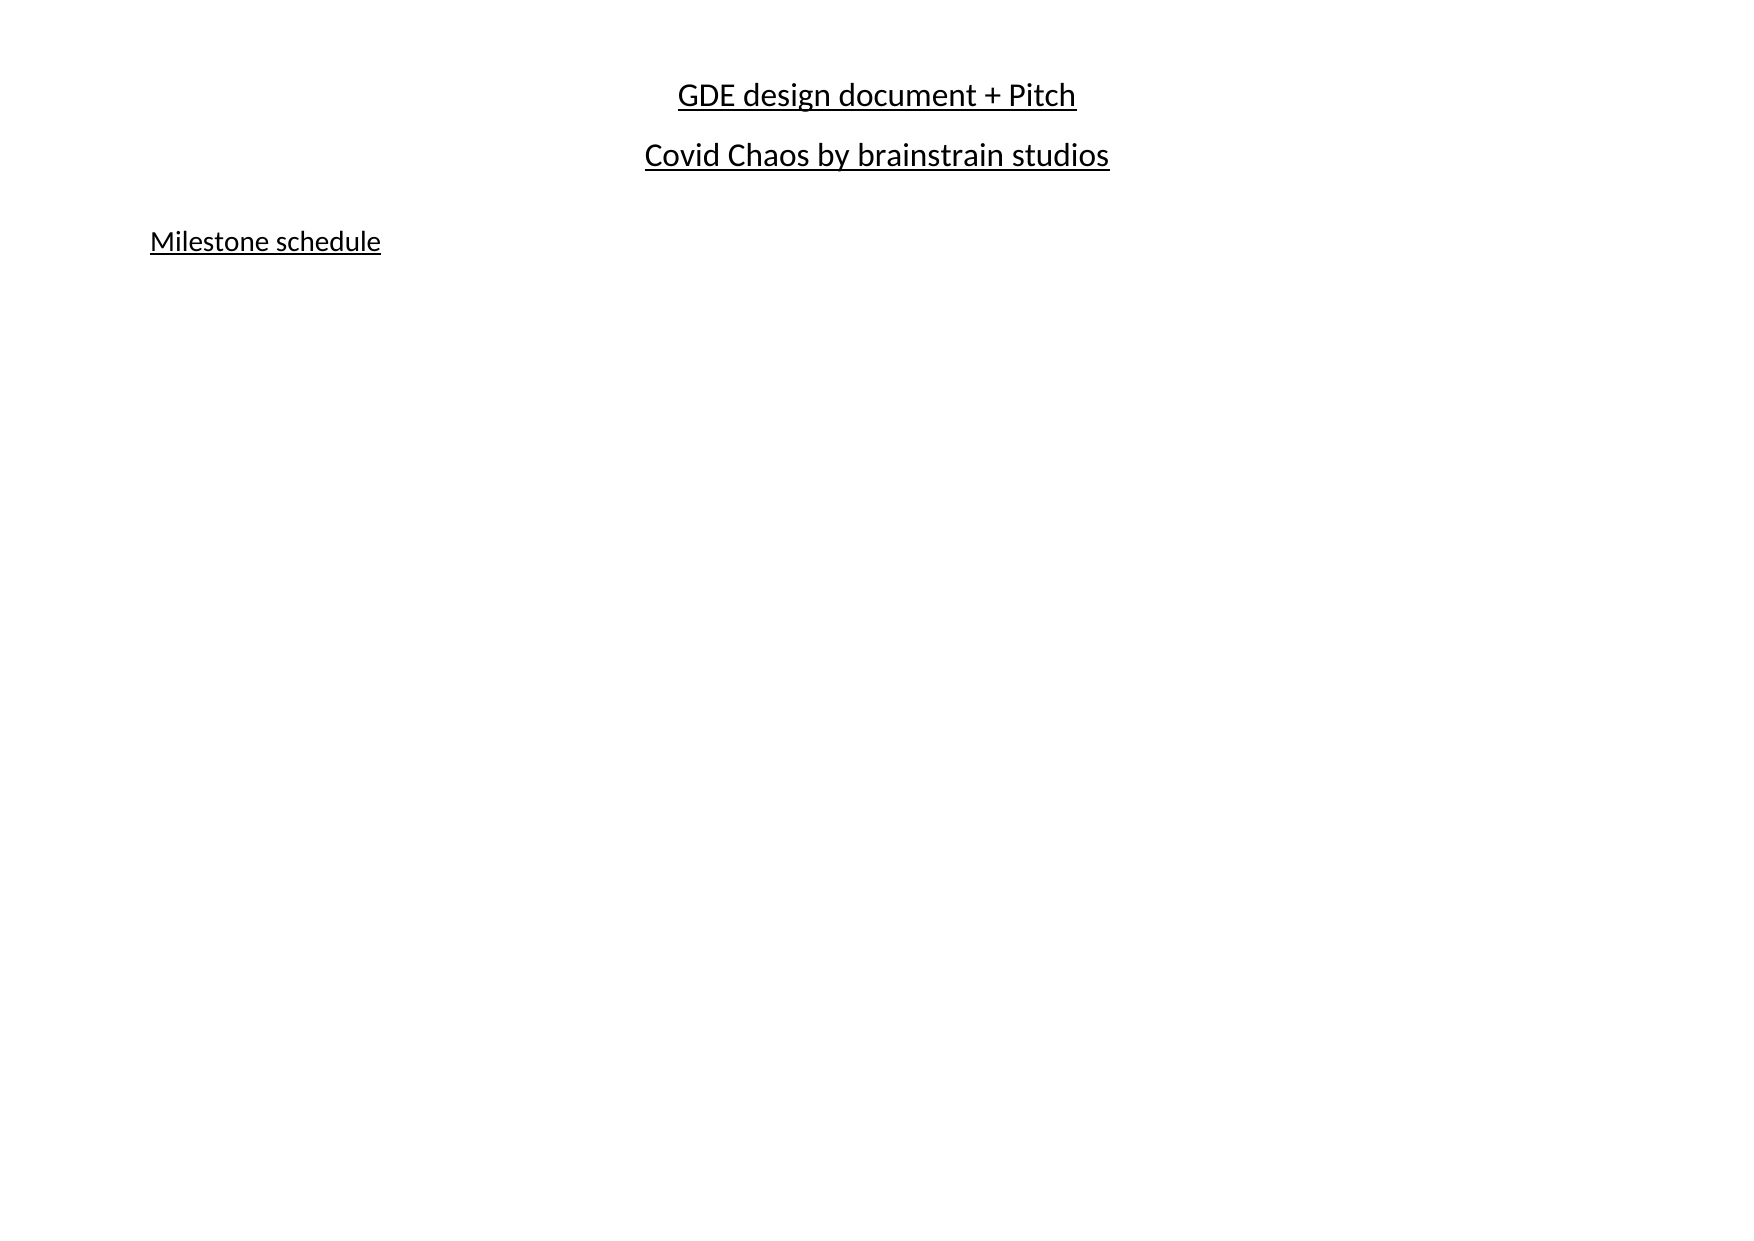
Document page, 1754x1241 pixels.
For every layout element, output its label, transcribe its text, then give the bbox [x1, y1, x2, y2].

text Milestone schedule [150, 223, 1604, 259]
